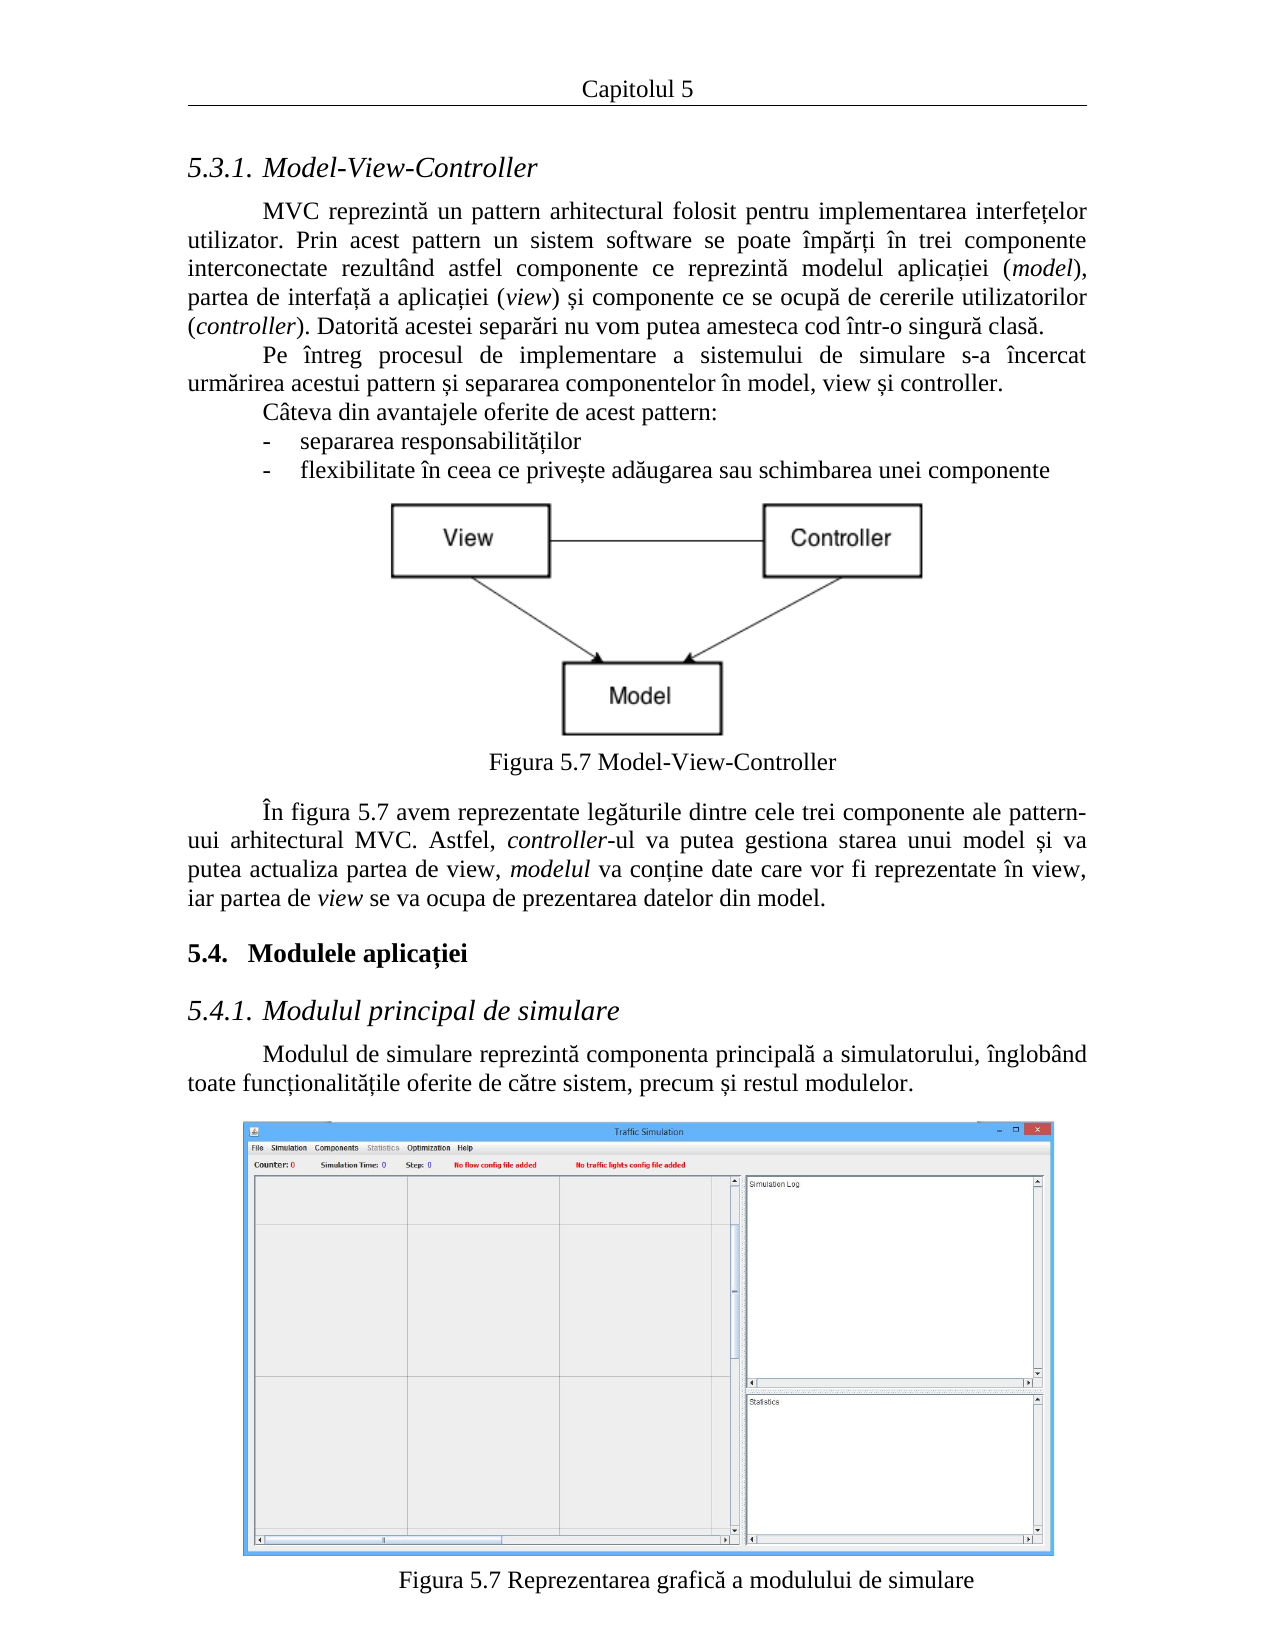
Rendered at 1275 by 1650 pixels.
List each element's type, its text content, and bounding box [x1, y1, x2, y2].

subtitle Model-View-Controller [187, 150, 1087, 183]
list separarea responsabilităților [262, 426, 1087, 455]
picture [243, 1121, 1055, 1556]
list flexibilitate în ceea ce privește adăugarea sau schimbarea unei componente [262, 455, 1087, 483]
text Câteva din avantajele oferite de acest pattern: [187, 397, 1087, 426]
text Pe întreg procesul de implementare a sistemului de simulare s-a încercat urmărirea acestui pattern și separarea componentelor în model, view și controller. [187, 340, 1087, 397]
subtitle Modulul principal de simulare [187, 993, 1087, 1026]
text În figura 5.7 avem reprezentate legăturile dintre cele trei componente ale pattern-uui arhitectural MVC. Astfel, controller-ul va putea gestiona starea unui model și va putea actualiza partea de view, modelul va conține date care vor fi reprezentate în view, iar partea de view se va ocupa de prezentarea datelor din model. [187, 797, 1087, 912]
text MVC reprezintă un pattern arhitectural folosit pentru implementarea interfețelor utilizator. Prin acest pattern un sistem software se poate împărți în trei componente interconectate rezultând astfel componente ce reprezintă modelul aplicației (model), partea de interfață a aplicației (view) și componente ce se ocupă de cererile utilizatorilor (controller). Datorită acestei separări nu vom putea amesteca cod într-o singură clasă. [187, 196, 1087, 340]
picture [390, 503, 924, 740]
subtitle Modulele aplicației [187, 937, 1087, 968]
text Modulul de simulare reprezintă componenta principală a simulatorului, înglobând toate funcționalitățile oferite de către sistem, precum și restul modulelor. [187, 1039, 1087, 1096]
